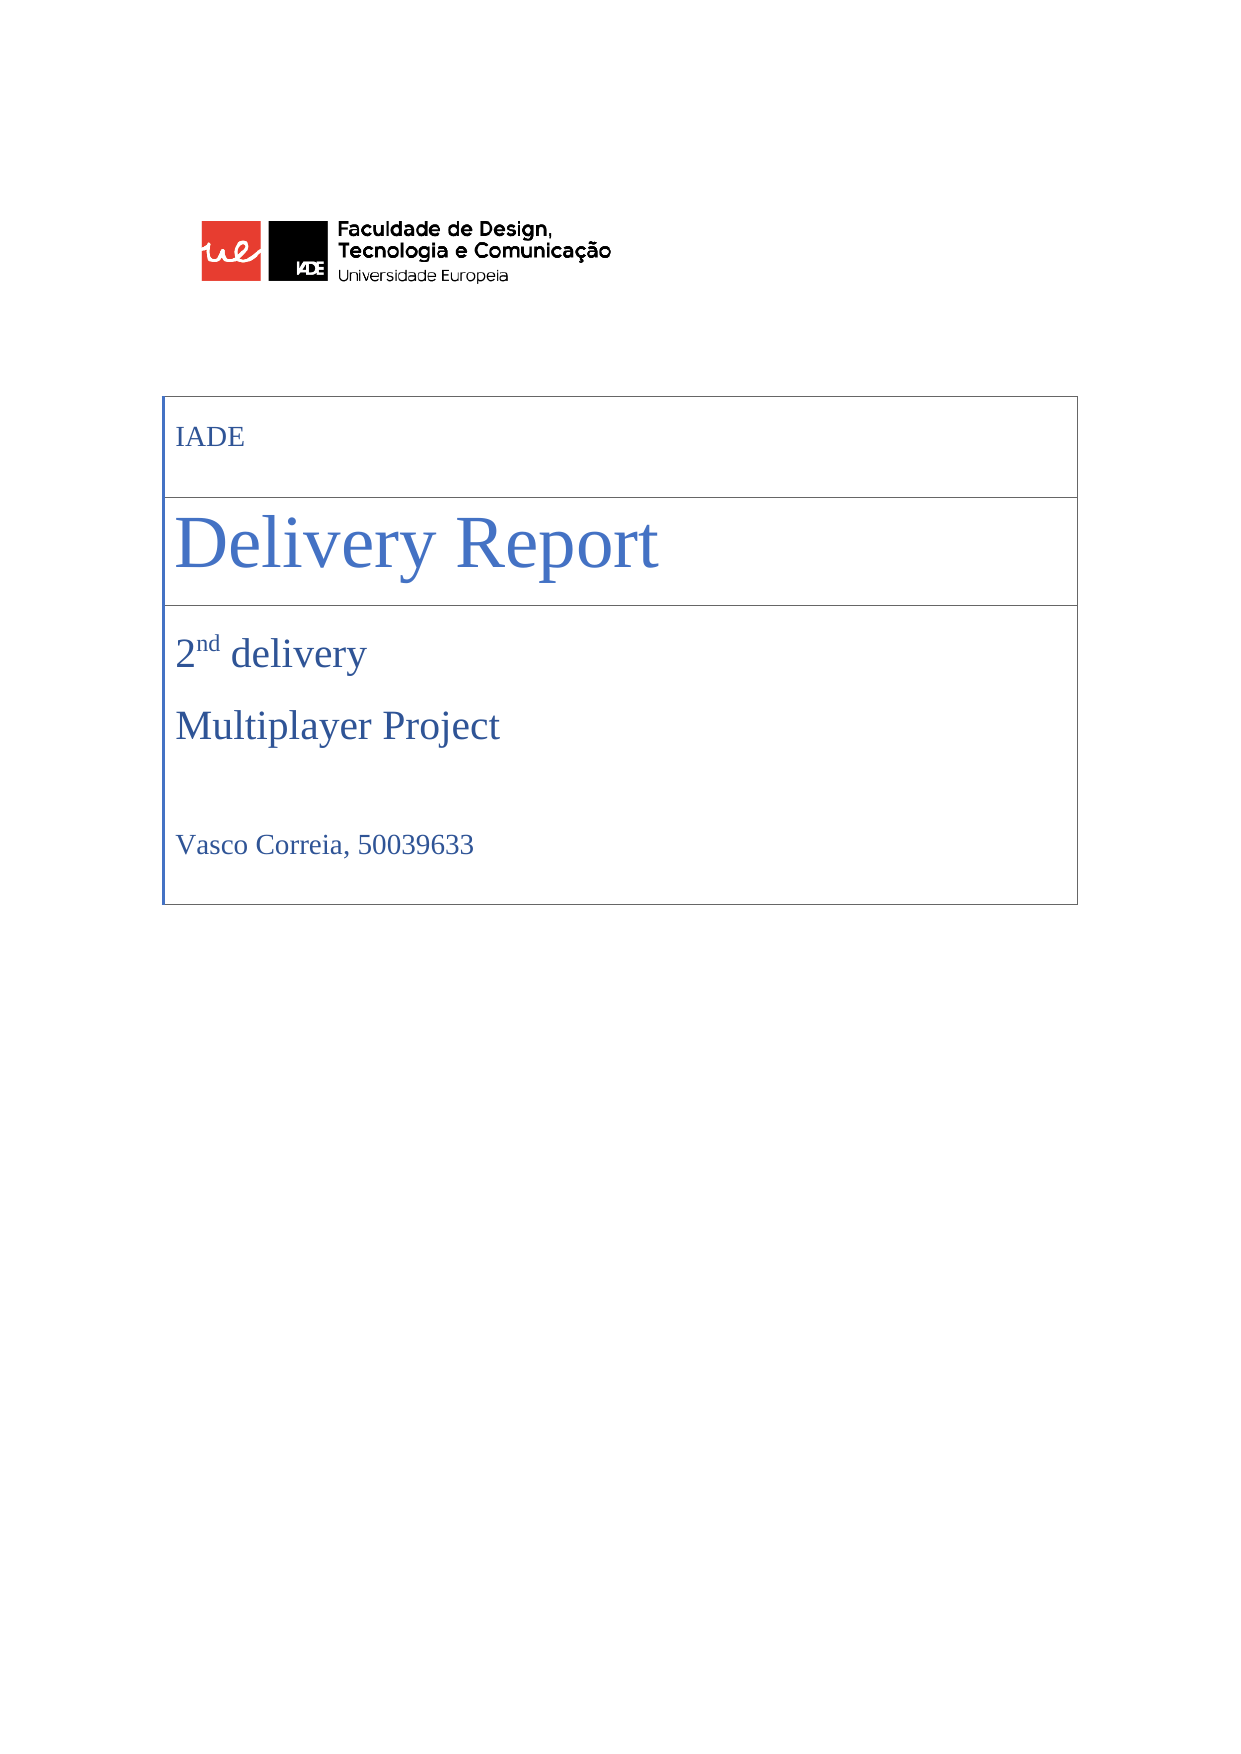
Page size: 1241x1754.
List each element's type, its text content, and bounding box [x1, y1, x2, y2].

table_cell 2nd delivery Multiplayer Project Vasco Correia, 50039633 [165, 606, 1077, 904]
table_header IADE [165, 397, 1077, 497]
table_cell Delivery Report [165, 498, 1077, 605]
picture [177, 197, 630, 305]
